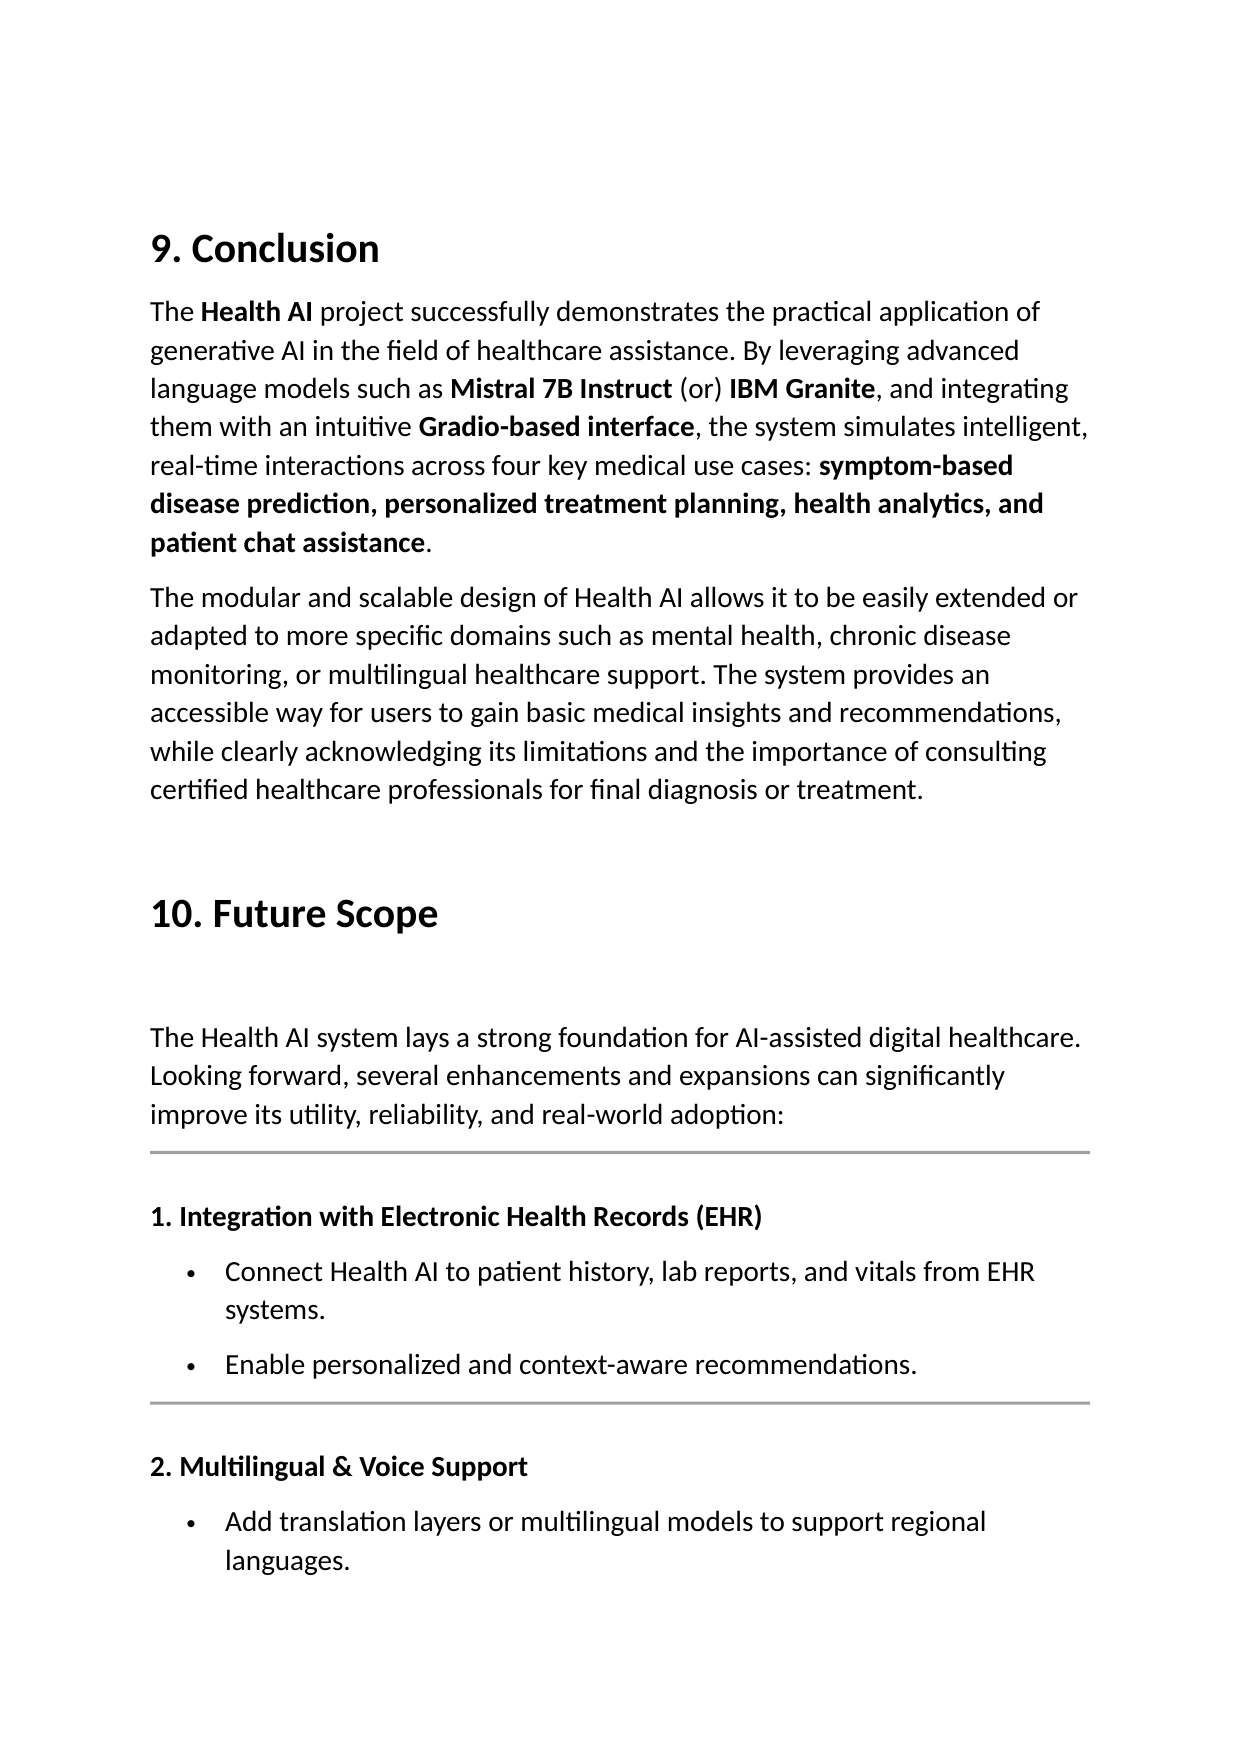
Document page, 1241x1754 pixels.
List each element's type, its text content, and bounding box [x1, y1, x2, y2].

text 1. Integration with Electronic Health Records (EHR) [150, 1198, 1090, 1233]
text The Health AI system lays a strong foundation for AI-assisted digital healthcare. Looking forward, several enhancements and expansions can significantly improve its utility, reliability, and real-world adoption: [150, 1019, 1090, 1131]
text The modular and scalable design of Health AI allows it to be easily extended or adapted to more specific domains such as mental health, chronic disease monitoring, or multilingual healthcare support. The system provides an accessible way for users to gain basic medical insights and recommendations, while clearly acknowledging its limitations and the importance of consulting certified healthcare professionals for final diagnosis or treatment. [150, 579, 1090, 807]
text 10. Future Scope [150, 887, 1090, 938]
text 2. Multilingual & Voice Support [150, 1448, 1090, 1484]
text The Health AI project successfully demonstrates the practical application of generative AI in the field of healthcare assistance. By leveraging advanced language models such as Mistral 7B Instruct (or) IBM Granite, and integrating them with an intuitive Gradio-based interface, the system simulates intelligent, real-time interactions across four key medical use cases: symptom-based disease prediction, personalized treatment planning, health analytics, and patient chat assistance. [150, 293, 1090, 559]
list Enable personalized and context-aware recommendations. [187, 1346, 1090, 1382]
text 9. Conclusion [150, 222, 1090, 272]
list Add translation layers or multilingual models to support regional languages. [187, 1503, 1090, 1578]
list Connect Health AI to patient history, lab reports, and vitals from EHR systems. [187, 1253, 1090, 1327]
